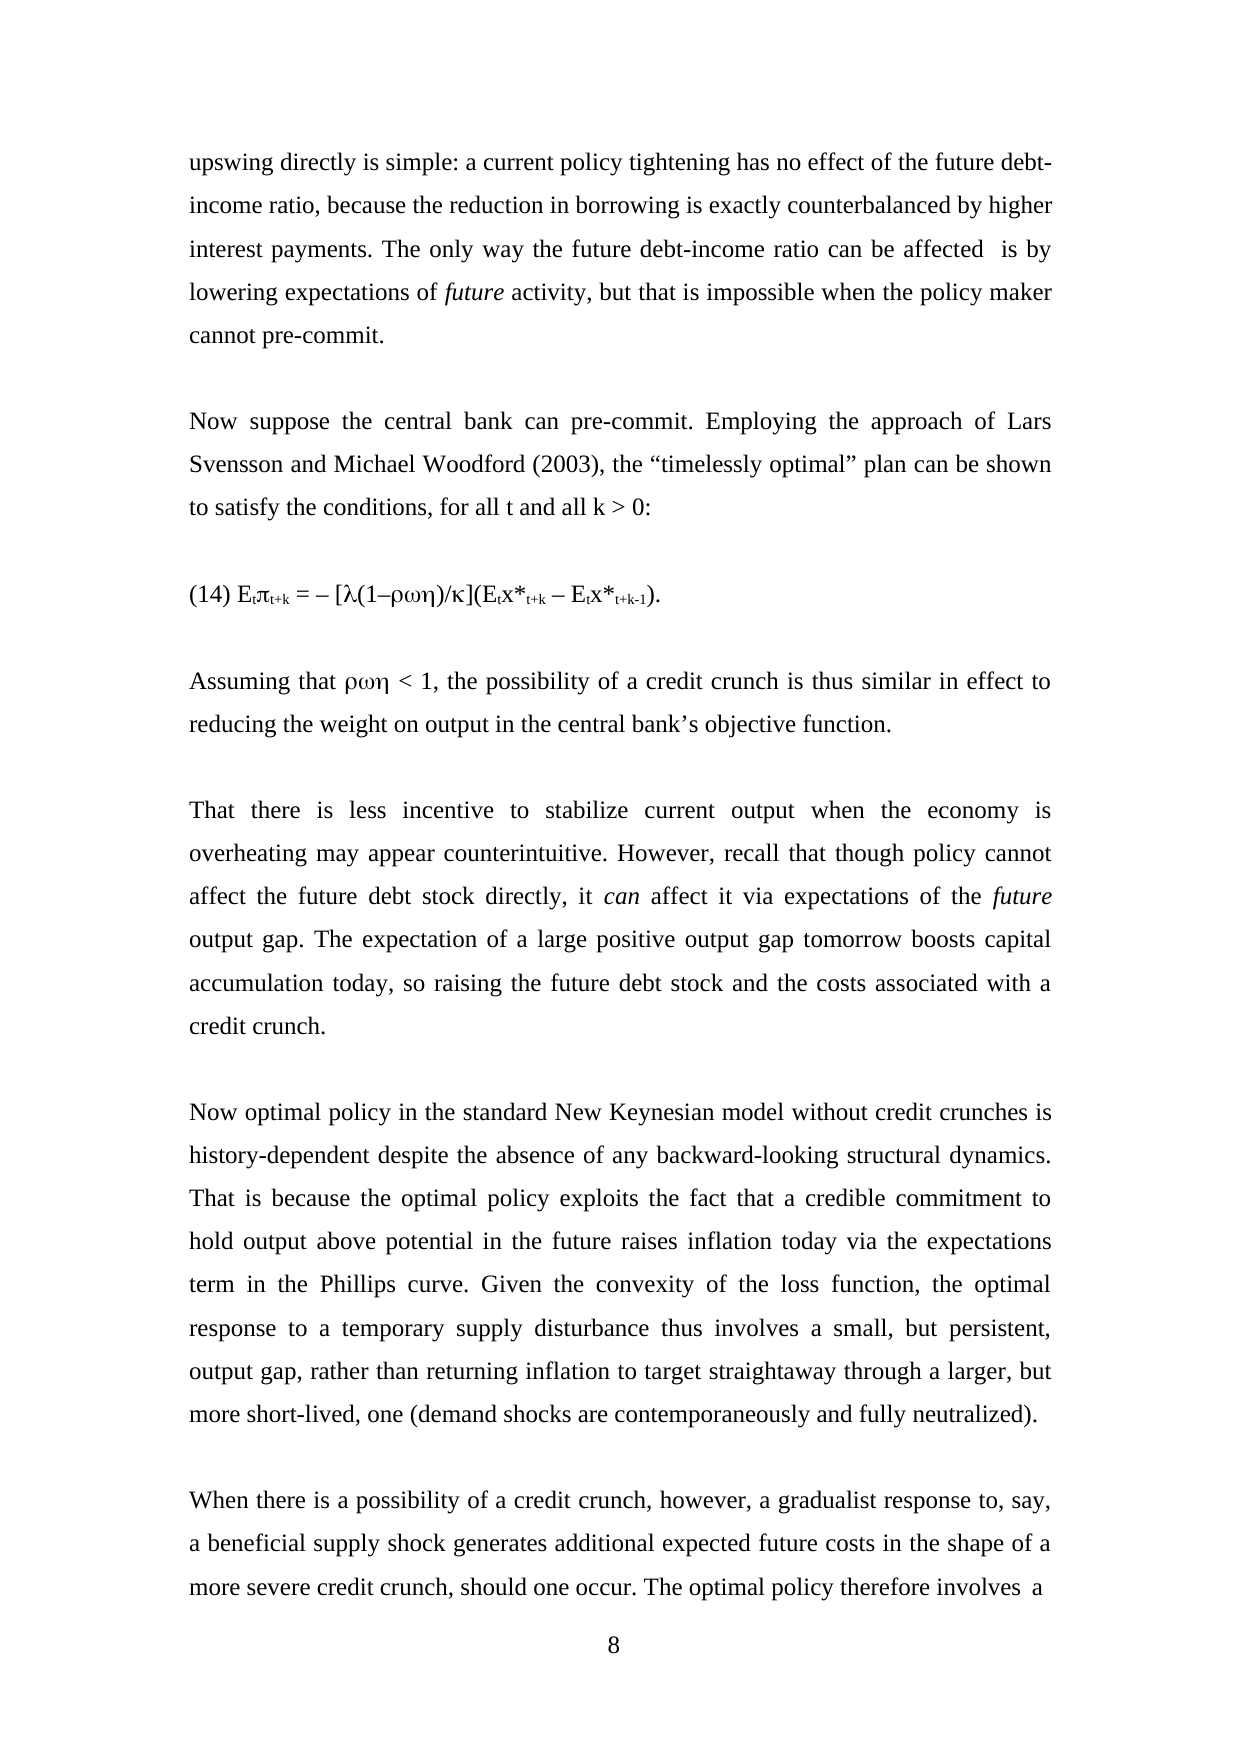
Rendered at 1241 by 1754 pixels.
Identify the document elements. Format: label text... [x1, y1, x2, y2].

text Now suppose the central bank can pre-commit. Employing the approach of Lars Svensson and Michael Woodford (2003), the “timelessly optimal” plan can be shown to satisfy the conditions, for all t and all k > 0: [189, 406, 1052, 521]
text Now optimal policy in the standard New Keynesian model without credit crunches is history-dependent despite the absence of any backward-looking structural dynamics. That is because the optimal policy exploits the fact that a credible commitment to hold output above potential in the future raises inflation today via the expectations term in the Phillips curve. Given the convexity of the loss function, the optimal response to a temporary supply disturbance thus involves a small, but persistent, output gap, rather than returning inflation to target straightaway through a larger, but more short-lived, one (demand shocks are contemporaneously and fully neutralized). [189, 1097, 1052, 1428]
text When there is a possibility of a credit crunch, however, a gradualist response to, say, a beneficial supply shock generates additional expected future costs in the shape of a more severe credit crunch, should one occur. The optimal policy therefore involves a [189, 1485, 1052, 1600]
text (14) Ett+k = – [(1–)/](Etx*t+k – Etx*t+k-1). [189, 579, 1065, 607]
text Assuming that  < 1, the possibility of a credit crunch is thus similar in effect to reducing the weight on output in the central bank’s objective function. [189, 666, 1052, 738]
text upswing directly is simple: a current policy tightening has no effect of the future debt- income ratio, because the reduction in borrowing is exactly counterbalanced by higher interest payments. The only way the future debt-income ratio can be affected is by lowering expectations of future activity, but that is impossible when the policy maker cannot pre-commit. [189, 147, 1052, 349]
text That there is less incentive to stabilize current output when the economy is overheating may appear counterintuitive. However, recall that though policy cannot affect the future debt stock directly, it can affect it via expectations of the future output gap. The expectation of a large positive output gap tomorrow boosts capital accumulation today, so raising the future debt stock and the costs associated with a credit crunch. [189, 795, 1052, 1039]
